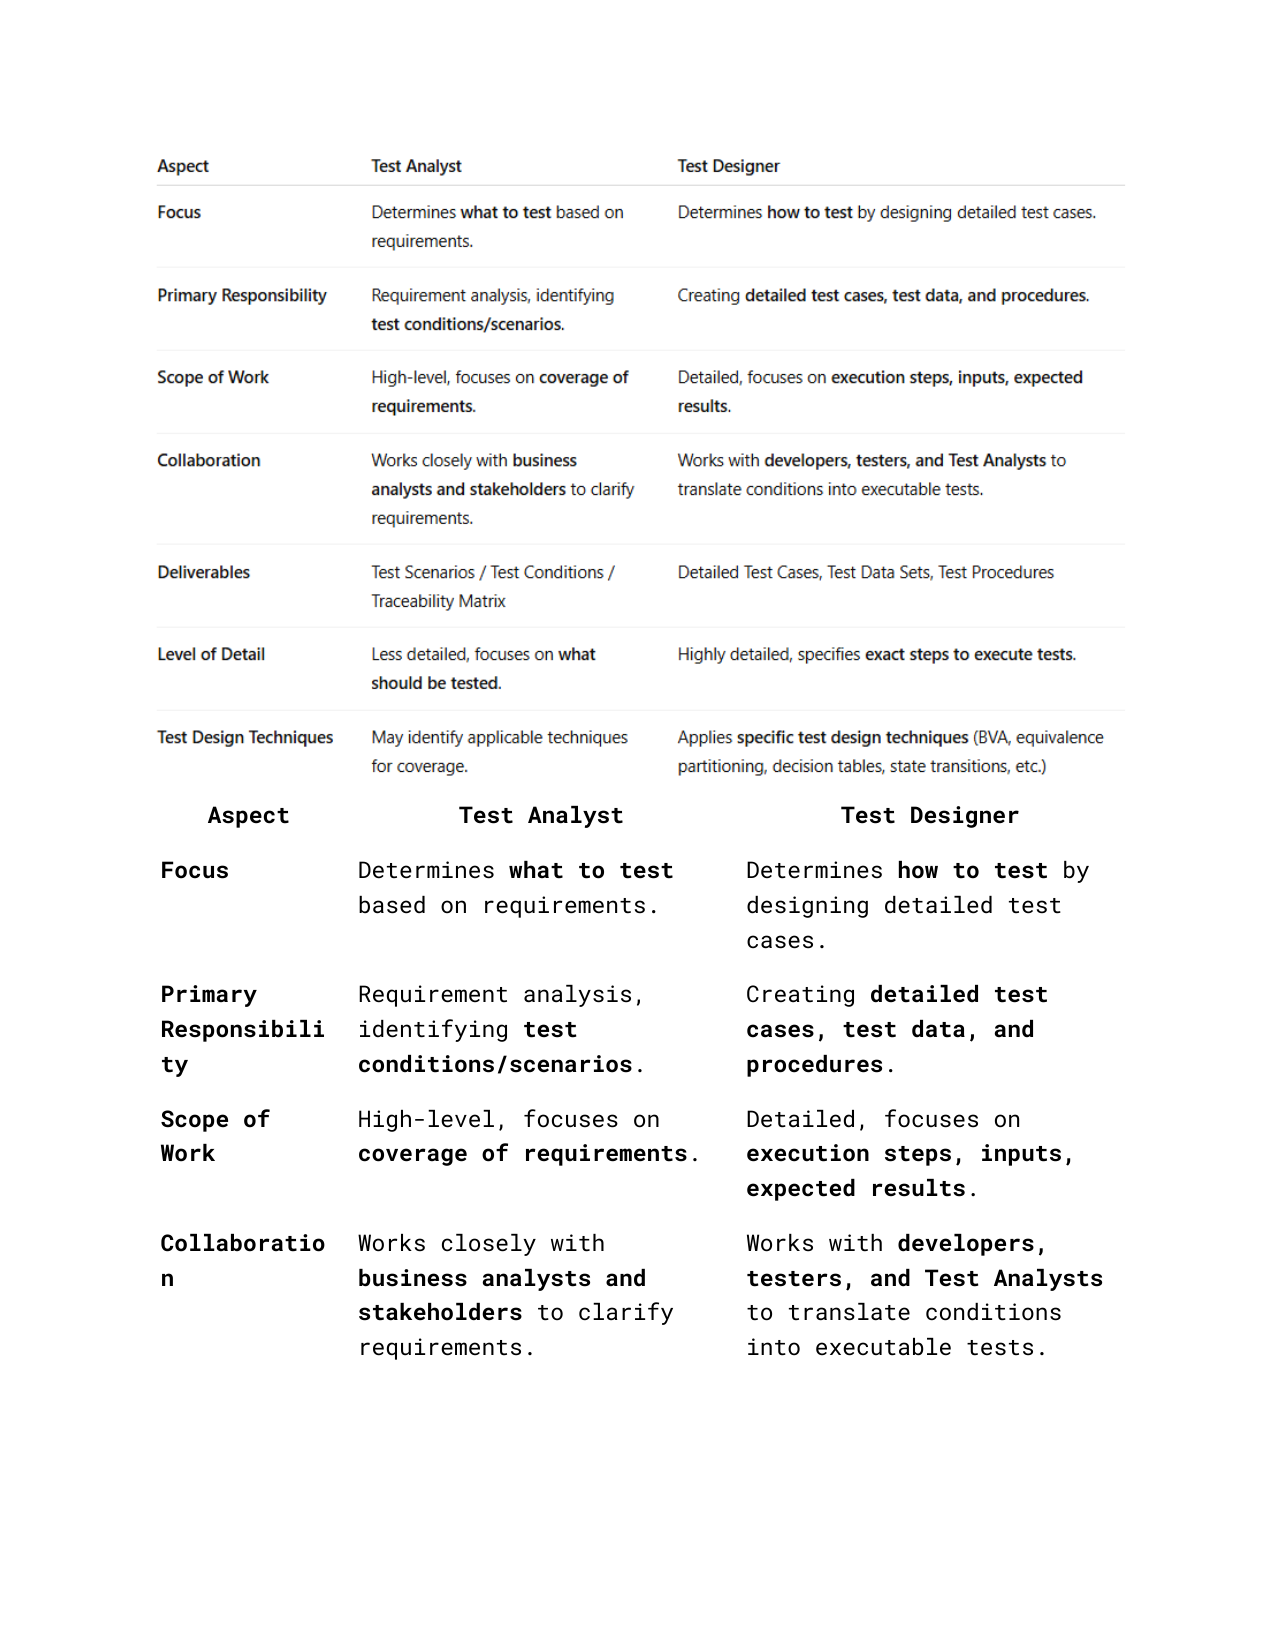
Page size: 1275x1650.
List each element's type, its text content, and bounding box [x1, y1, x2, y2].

table_cell Detailed, focuses on execution steps, inputs, expected results. [735, 1093, 1125, 1217]
picture [150, 150, 1125, 786]
table_cell Requirement analysis, identifying test conditions/scenarios. [347, 969, 735, 1093]
table_header Test Analyst [347, 789, 735, 844]
table_header Aspect [150, 789, 347, 844]
table_cell Determines what to test based on requirements. [347, 844, 735, 968]
table_header Test Designer [735, 789, 1125, 844]
table_cell High-level, focuses on coverage of requirements. [347, 1093, 735, 1217]
table_cell Focus [150, 844, 347, 968]
table_cell Collaboration [150, 1217, 347, 1376]
table_cell Determines how to test by designing detailed test cases. [735, 844, 1125, 968]
table_cell Scope of Work [150, 1093, 347, 1217]
table_cell Creating detailed test cases, test data, and procedures. [735, 969, 1125, 1093]
table_cell Primary Responsibility [150, 969, 347, 1093]
table_cell Works with developers, testers, and Test Analysts to translate conditions into executable tests. [735, 1217, 1125, 1376]
table_cell Works closely with business analysts and stakeholders to clarify requirements. [347, 1217, 735, 1376]
